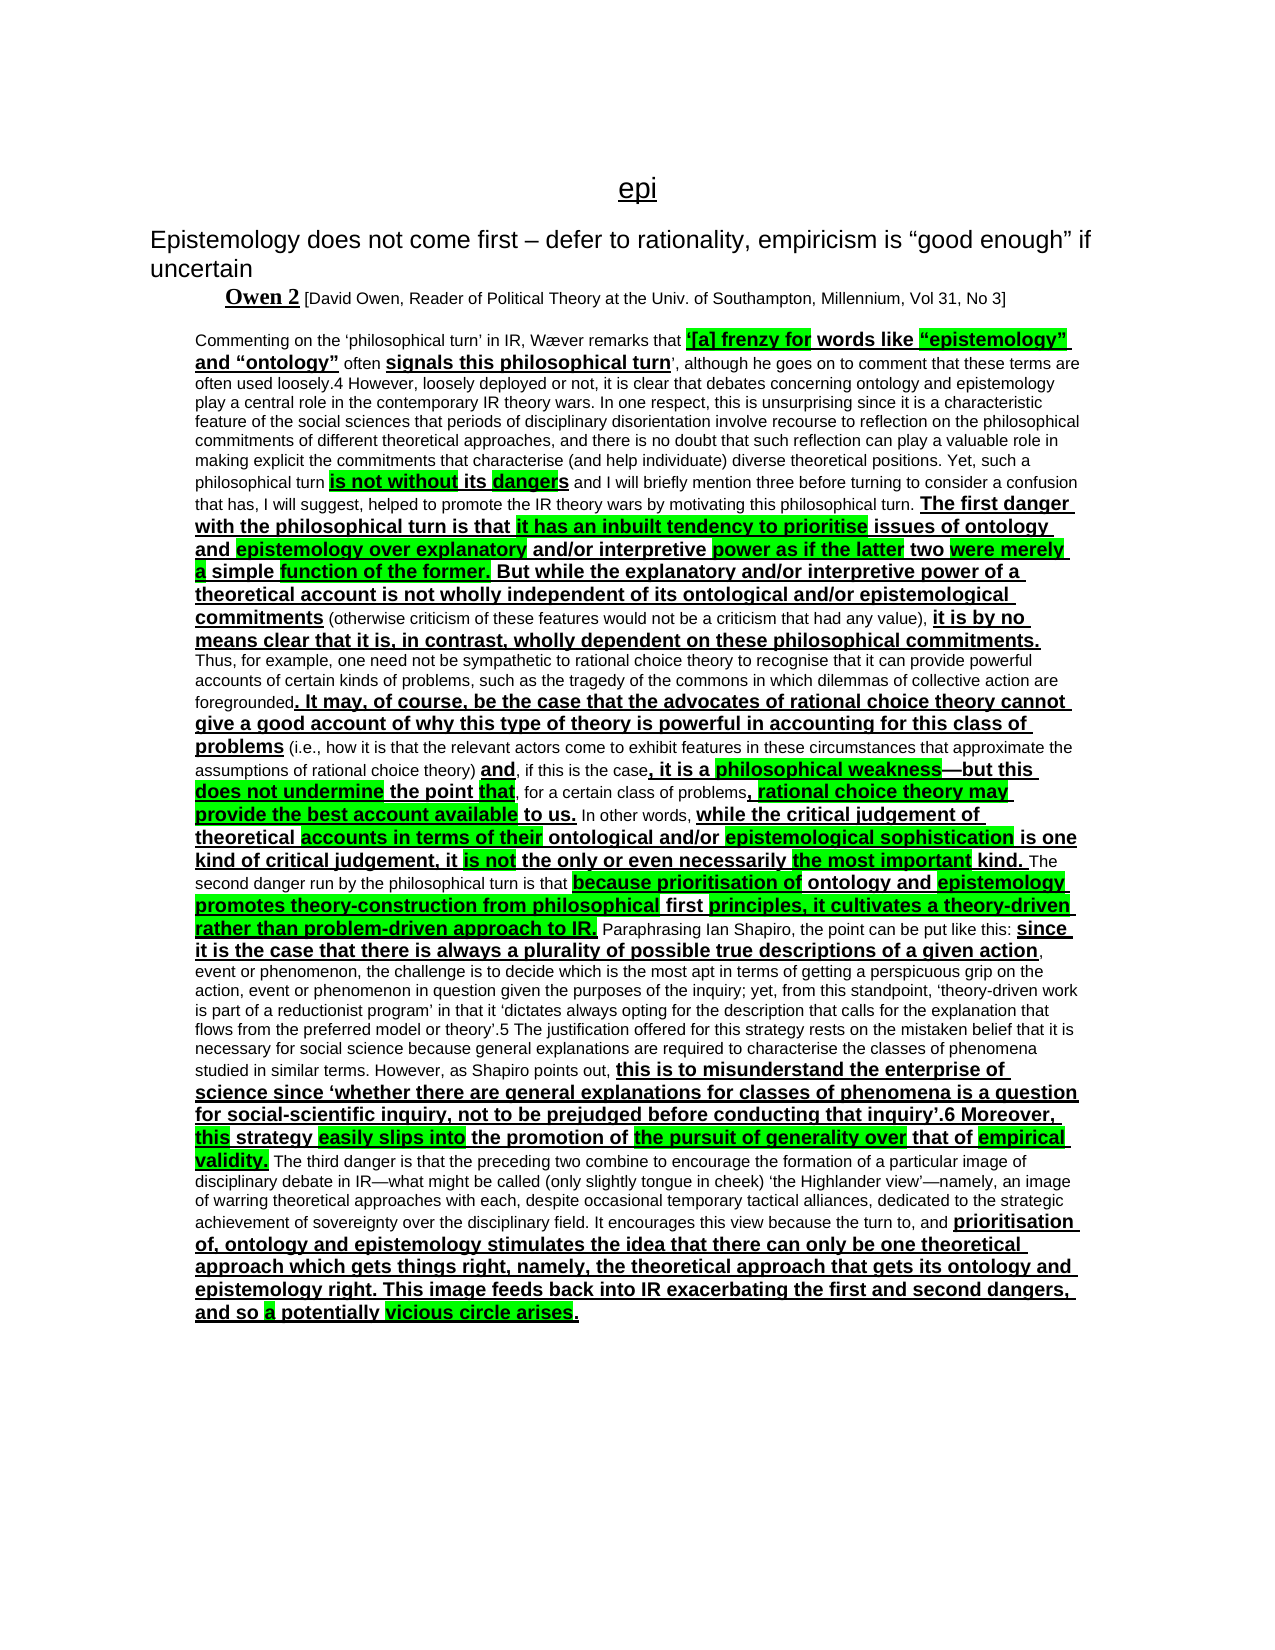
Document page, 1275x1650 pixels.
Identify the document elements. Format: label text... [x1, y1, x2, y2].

text Commenting on the ‘philosophical turn’ in IR, Wæver remarks that ‘[a] frenzy for words like “epistemology” and “ontology” often signals this philosophical turn’, although he goes on to comment that these terms are often used loosely.4 However, loosely deployed or not, it is clear that debates concerning ontology and epistemology play a central role in the contemporary IR theory wars. In one respect, this is unsurprising since it is a characteristic feature of the social sciences that periods of disciplinary disorientation involve recourse to reflection on the philosophical commitments of different theoretical approaches, and there is no doubt that such reflection can play a valuable role in making explicit the commitments that characterise (and help individuate) diverse theoretical positions. Yet, such a philosophical turn is not without its dangers and I will briefly mention three before turning to consider a confusion that has, I will suggest, helped to promote the IR theory wars by motivating this philosophical turn. The first danger with the philosophical turn is that it has an inbuilt tendency to prioritise issues of ontology and epistemology over explanatory and/or interpretive power as if the latter two were merely a simple function of the former. But while the explanatory and/or interpretive power of a theoretical account is not wholly independent of its ontological and/or epistemological commitments (otherwise criticism of these features would not be a criticism that had any value), it is by no means clear that it is, in contrast, wholly dependent on these philosophical commitments. Thus, for example, one need not be sympathetic to rational choice theory to recognise that it can provide powerful accounts of certain kinds of problems, such as the tragedy of the commons in which dilemmas of collective action are foregrounded. It may, of course, be the case that the advocates of rational choice theory cannot give a good account of why this type of theory is powerful in accounting for this class of problems (i.e., how it is that the relevant actors come to exhibit features in these circumstances that approximate the assumptions of rational choice theory) and, if this is the case, it is a philosophical weakness—but this does not undermine the point that, for a certain class of problems, rational choice theory may provide the best account available to us. In other words, while the critical judgement of theoretical accounts in terms of their ontological and/or epistemological sophistication is one kind of critical judgement, it is not the only or even necessarily the most important kind. The second danger run by the philosophical turn is that because prioritisation of ontology and epistemology promotes theory-construction from philosophical first principles, it cultivates a theory-driven rather than problem-driven approach to IR. Paraphrasing Ian Shapiro, the point can be put like this: since it is the case that there is always a plurality of possible true descriptions of a given action, event or phenomenon, the challenge is to decide which is the most apt in terms of getting a perspicuous grip on the action, event or phenomenon in question given the purposes of the inquiry; yet, from this standpoint, ‘theory-driven work is part of a reductionist program’ in that it ‘dictates always opting for the description that calls for the explanation that flows from the preferred model or theory’.5 The justification offered for this strategy rests on the mistaken belief that it is necessary for social science because general explanations are required to characterise the classes of phenomena studied in similar terms. However, as Shapiro points out, this is to misunderstand the enterprise of science since ‘whether there are general explanations for classes of phenomena is a question for social-scientific inquiry, not to be prejudged before conducting that inquiry’.6 Moreover, this strategy easily slips into the promotion of the pursuit of generality over that of empirical validity. The third danger is that the preceding two combine to encourage the formation of a particular image of disciplinary debate in IR—what might be called (only slightly tongue in cheek) ‘the Highlander view’—namely, an image of warring theoretical approaches with each, despite occasional temporary tactical alliances, dedicated to the strategic achievement of sovereignty over the disciplinary field. It encourages this view because the turn to, and prioritisation of, ontology and epistemology stimulates the idea that there can only be one theoretical approach which gets things right, namely, the theoretical approach that gets its ontology and epistemology right. This image feeds back into IR exacerbating the first and second dangers, and so a potentially vicious circle arises. [195, 328, 1080, 1323]
text Owen 2 [David Owen, Reader of Political Theory at the Univ. of , Millennium, Vol 31, No 3] [225, 283, 1125, 309]
subtitle epi [150, 171, 1125, 204]
subtitle Epistemology does not come first – defer to rationality, empiricism is “good enough” if uncertain [150, 225, 1125, 283]
